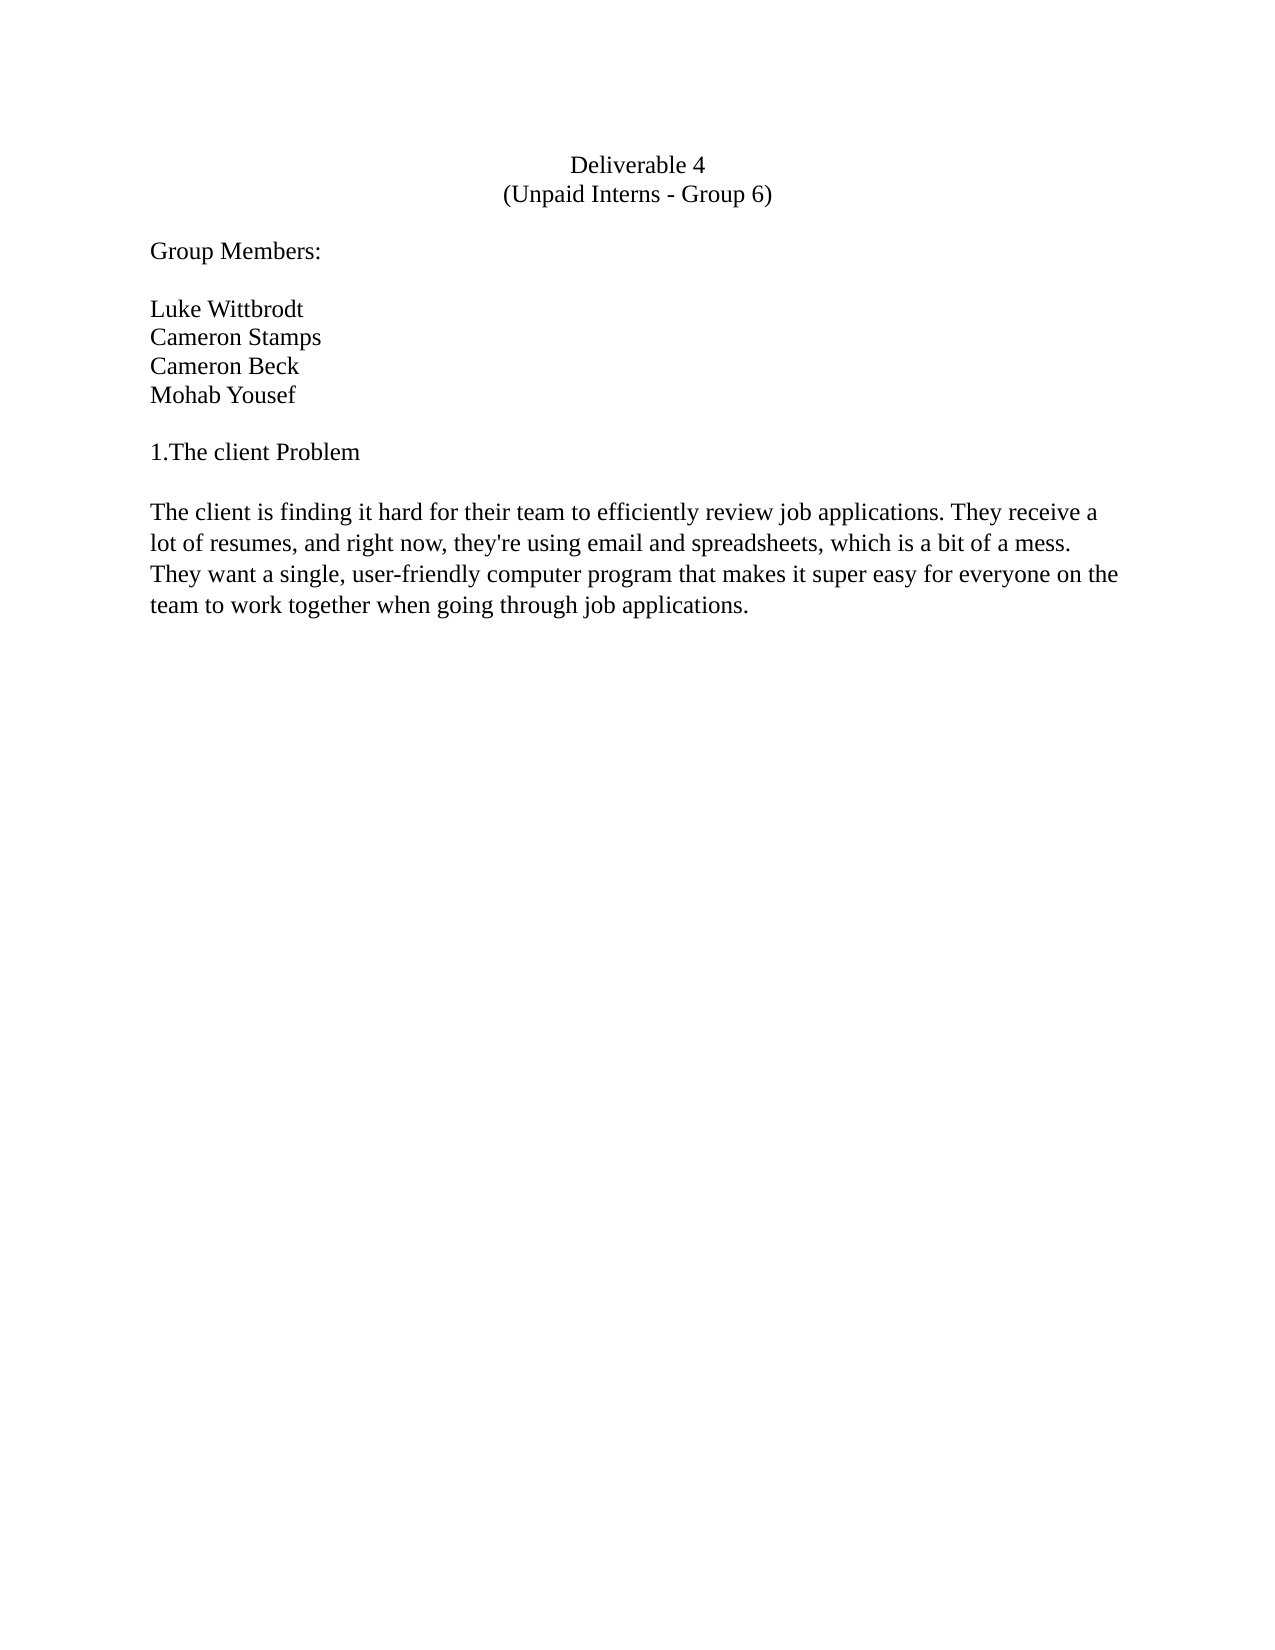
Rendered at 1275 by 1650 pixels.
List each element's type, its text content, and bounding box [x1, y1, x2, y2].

text Cameron Stamps [150, 322, 1125, 351]
text Luke Wittbrodt [150, 294, 1125, 322]
text The client is finding it hard for their team to efficiently review job applications. They receive a lot of resumes, and right now, they're using email and spreadsheets, which is a bit of a mess. They want a single, user-friendly computer program that makes it super easy for everyone on the team to work together when going through job applications. [150, 497, 1125, 619]
text Group Members: [150, 236, 1125, 265]
text (Unpaid Interns - Group 6) [150, 179, 1125, 207]
text Mohab Yousef [150, 380, 1125, 409]
text Cameron Beck [150, 351, 1125, 380]
text 1.The client Problem [150, 437, 1125, 466]
text Deliverable 4 [150, 150, 1125, 179]
